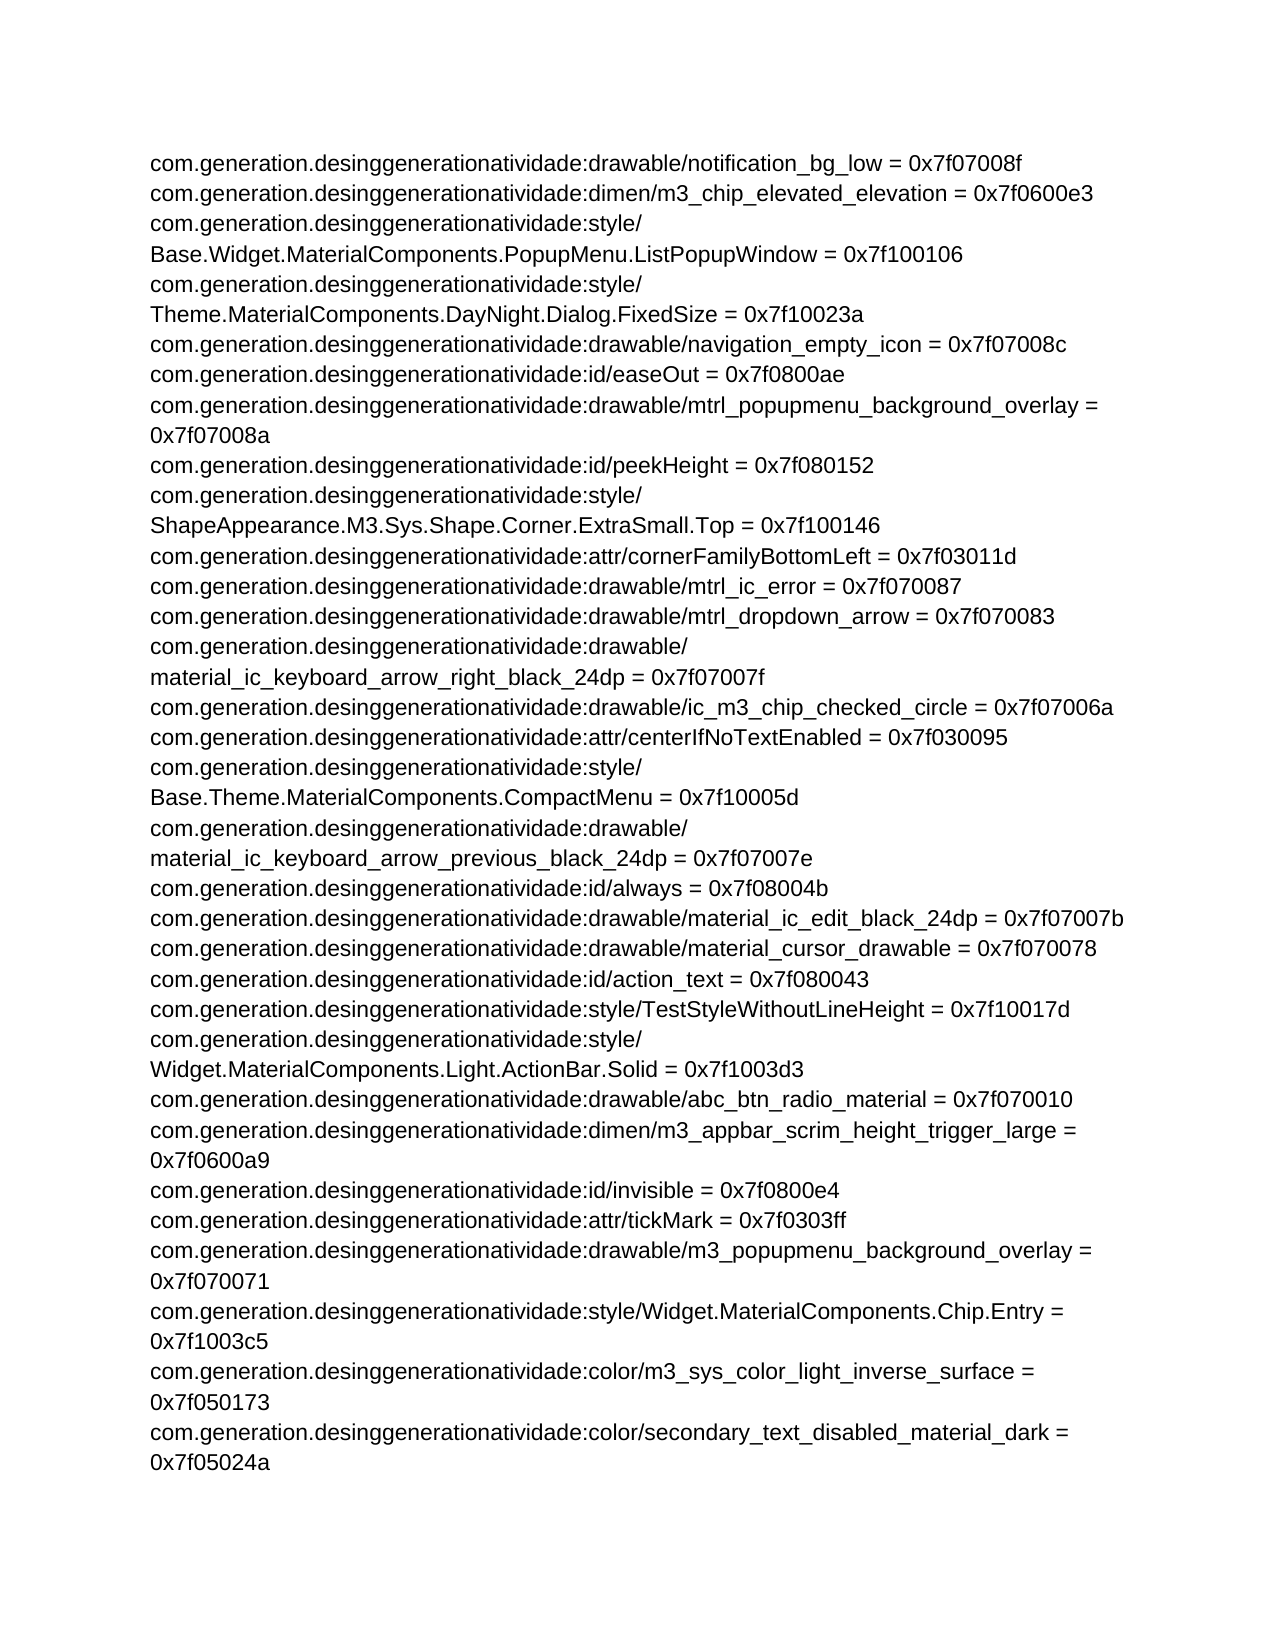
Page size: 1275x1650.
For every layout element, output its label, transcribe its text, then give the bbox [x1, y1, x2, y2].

text com.generation.desinggenerationatividade:color/secondary_text_disabled_material_dark = 0x7f05024a [150, 1419, 1125, 1475]
text com.generation.desinggenerationatividade:style/Base.Widget.MaterialComponents.PopupMenu.ListPopupWindow = 0x7f100106 [150, 210, 1125, 267]
text com.generation.desinggenerationatividade:dimen/m3_appbar_scrim_height_trigger_large = 0x7f0600a9 [150, 1117, 1125, 1173]
text com.generation.desinggenerationatividade:drawable/m3_popupmenu_background_overlay = 0x7f070071 [150, 1237, 1125, 1294]
text com.generation.desinggenerationatividade:drawable/notification_bg_low = 0x7f07008f [150, 150, 1125, 176]
text com.generation.desinggenerationatividade:style/Base.Theme.MaterialComponents.CompactMenu = 0x7f10005d [150, 754, 1125, 811]
text com.generation.desinggenerationatividade:drawable/mtrl_ic_error = 0x7f070087 [150, 573, 1125, 599]
text com.generation.desinggenerationatividade:id/action_text = 0x7f080043 [150, 966, 1125, 992]
text com.generation.desinggenerationatividade:id/invisible = 0x7f0800e4 [150, 1177, 1125, 1203]
text com.generation.desinggenerationatividade:drawable/mtrl_popupmenu_background_overlay = 0x7f07008a [150, 392, 1125, 448]
text com.generation.desinggenerationatividade:drawable/navigation_empty_icon = 0x7f07008c [150, 331, 1125, 358]
text com.generation.desinggenerationatividade:style/Widget.MaterialComponents.Chip.Entry = 0x7f1003c5 [150, 1298, 1125, 1354]
text com.generation.desinggenerationatividade:drawable/material_ic_edit_black_24dp = 0x7f07007b [150, 905, 1125, 932]
text com.generation.desinggenerationatividade:attr/tickMark = 0x7f0303ff [150, 1207, 1125, 1234]
text com.generation.desinggenerationatividade:drawable/material_ic_keyboard_arrow_previous_black_24dp = 0x7f07007e [150, 814, 1125, 871]
text com.generation.desinggenerationatividade:style/ShapeAppearance.M3.Sys.Shape.Corner.ExtraSmall.Top = 0x7f100146 [150, 482, 1125, 539]
text com.generation.desinggenerationatividade:drawable/ic_m3_chip_checked_circle = 0x7f07006a [150, 694, 1125, 720]
text com.generation.desinggenerationatividade:drawable/mtrl_dropdown_arrow = 0x7f070083 [150, 603, 1125, 629]
text com.generation.desinggenerationatividade:dimen/m3_chip_elevated_elevation = 0x7f0600e3 [150, 180, 1125, 207]
text com.generation.desinggenerationatividade:style/Theme.MaterialComponents.DayNight.Dialog.FixedSize = 0x7f10023a [150, 271, 1125, 327]
text com.generation.desinggenerationatividade:id/always = 0x7f08004b [150, 875, 1125, 901]
text com.generation.desinggenerationatividade:attr/centerIfNoTextEnabled = 0x7f030095 [150, 724, 1125, 750]
text com.generation.desinggenerationatividade:drawable/material_cursor_drawable = 0x7f070078 [150, 935, 1125, 962]
text com.generation.desinggenerationatividade:style/Widget.MaterialComponents.Light.ActionBar.Solid = 0x7f1003d3 [150, 1026, 1125, 1083]
text com.generation.desinggenerationatividade:color/m3_sys_color_light_inverse_surface = 0x7f050173 [150, 1358, 1125, 1415]
text com.generation.desinggenerationatividade:style/TestStyleWithoutLineHeight = 0x7f10017d [150, 996, 1125, 1022]
text com.generation.desinggenerationatividade:id/easeOut = 0x7f0800ae [150, 361, 1125, 388]
text com.generation.desinggenerationatividade:attr/cornerFamilyBottomLeft = 0x7f03011d [150, 543, 1125, 569]
text com.generation.desinggenerationatividade:drawable/abc_btn_radio_material = 0x7f070010 [150, 1086, 1125, 1113]
text com.generation.desinggenerationatividade:drawable/material_ic_keyboard_arrow_right_black_24dp = 0x7f07007f [150, 633, 1125, 690]
text com.generation.desinggenerationatividade:id/peekHeight = 0x7f080152 [150, 452, 1125, 478]
